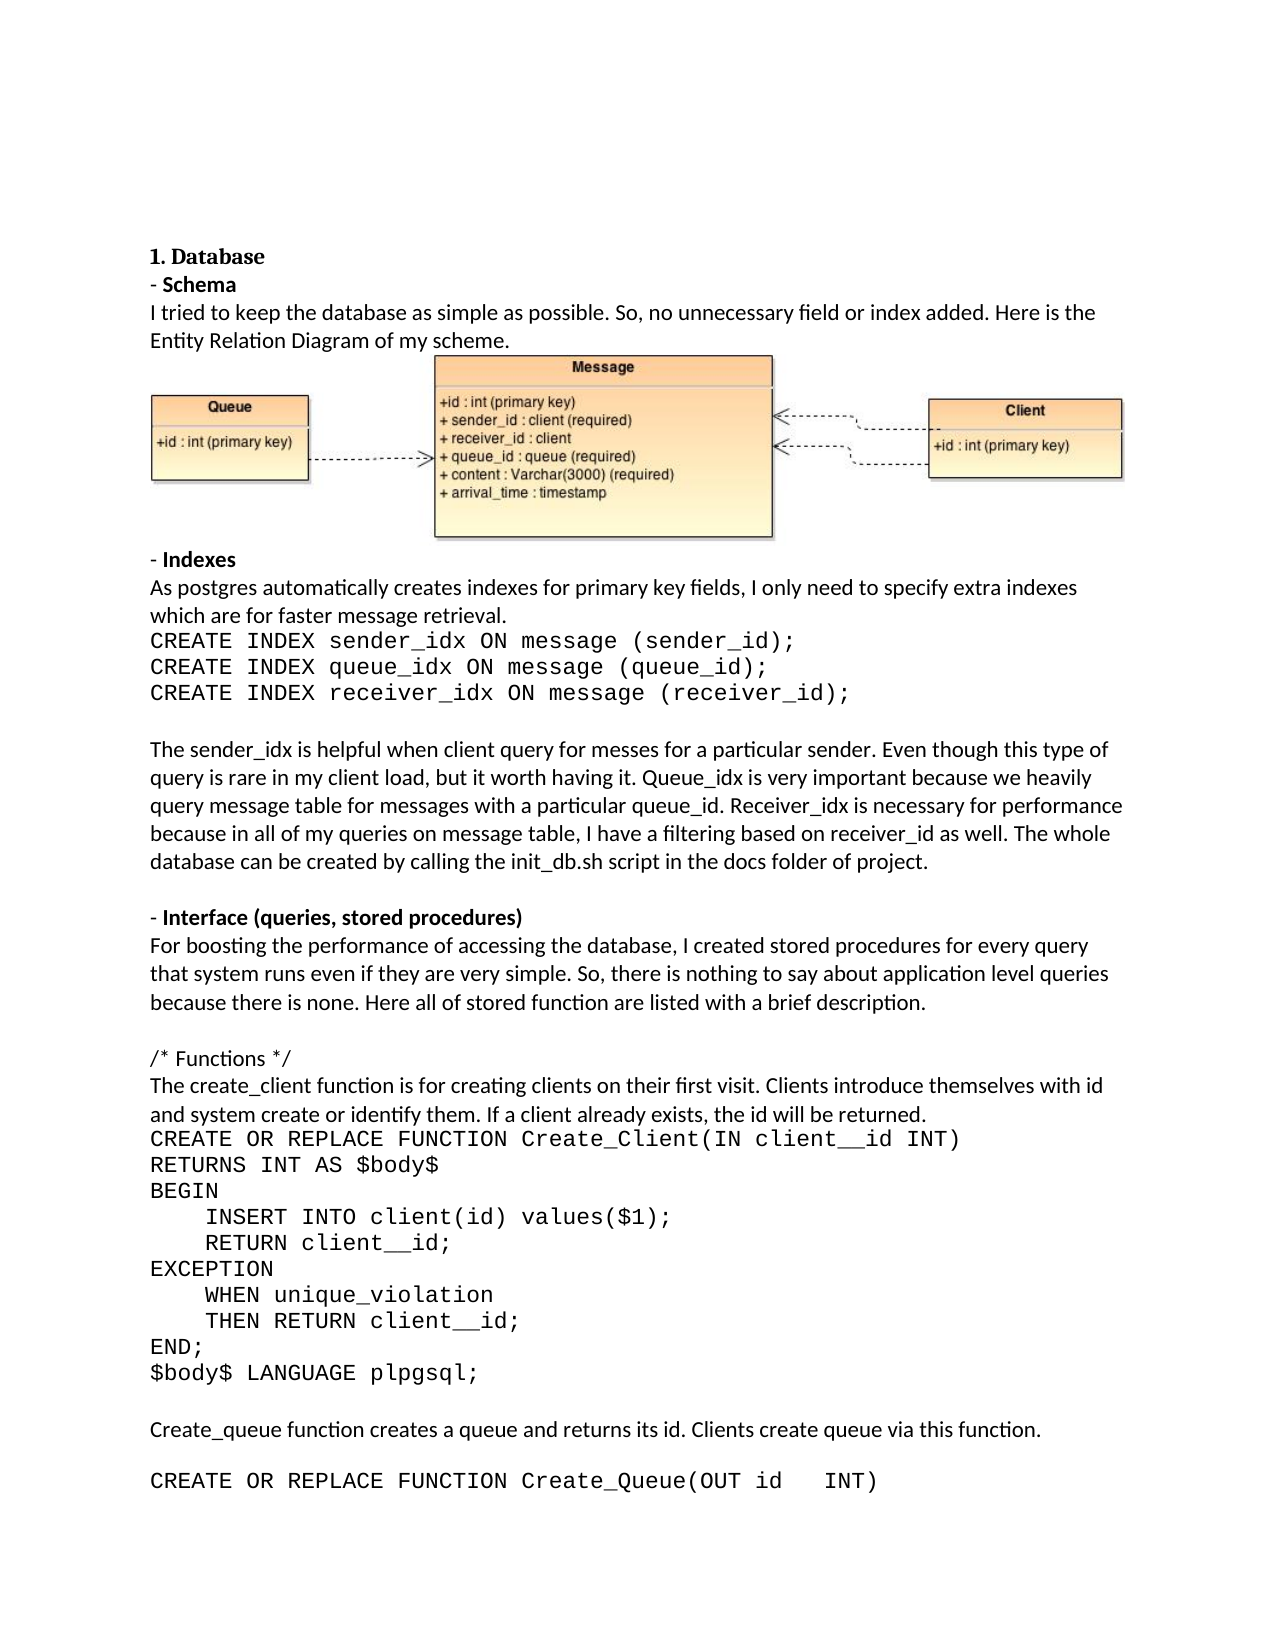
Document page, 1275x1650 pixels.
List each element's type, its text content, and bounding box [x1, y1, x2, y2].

text RETURN client__id; [150, 1231, 1125, 1257]
text $body$ LANGUAGE plpgsql; [150, 1361, 1125, 1387]
text BEGIN [150, 1179, 1125, 1206]
text CREATE INDEX receiver_idx ON message (receiver_id); [150, 681, 1125, 707]
text RETURNS INT AS $body$ [150, 1154, 1125, 1179]
text WHEN unique_violation [150, 1283, 1125, 1309]
text - Indexes [150, 546, 1125, 573]
text CREATE INDEX sender_idx ON message (sender_id); [150, 629, 1125, 656]
text /* Functions */ [150, 1044, 1125, 1072]
text Create_queue function creates a queue and returns its id. Clients create queue via this function. [150, 1415, 1125, 1443]
text 1. Database [150, 244, 1125, 270]
text - Interface (queries, stored procedures) [150, 903, 1125, 932]
text END; [150, 1335, 1125, 1361]
text THEN RETURN client__id; [150, 1309, 1125, 1335]
text As postgres automatically creates indexes for primary key fields, I only need to specify extra indexes which are for faster message retrieval. [150, 573, 1125, 629]
text INSERT INTO client(id) values($1); [150, 1206, 1125, 1231]
text CREATE OR REPLACE FUNCTION Create_Client(IN client__id INT) [150, 1128, 1125, 1154]
text CREATE INDEX queue_idx ON message (queue_id); [150, 656, 1125, 681]
text - Schema I tried to keep the database as simple as possible. So, no unnecessary field or index added. Here is the Entity Relation Diagram of my scheme. [150, 270, 1125, 354]
picture [150, 354, 1125, 546]
text CREATE OR REPLACE FUNCTION Create_Queue(OUT id INT) [150, 1469, 1125, 1495]
text The sender_idx is helpful when client query for messes for a particular sender. Even though this type of query is rare in my client load, but it worth having it. Queue_idx is very important because we heavily query message table for messages with a particular queue_id. Receiver_idx is necessary for performance because in all of my queries on message table, I have a filtering based on receiver_id as well. The whole database can be created by calling the init_db.sh script in the docs folder of project. [150, 735, 1125, 876]
text The create_client function is for creating clients on their first visit. Clients introduce themselves with id and system create or identify them. If a client already exists, the id will be returned. [150, 1072, 1125, 1128]
text EXCEPTION [150, 1257, 1125, 1283]
text For boosting the performance of accessing the database, I created stored procedures for every query that system runs even if they are very simple. So, there is nothing to say about application level queries because there is none. Here all of stored function are listed with a brief description. [150, 932, 1125, 1016]
